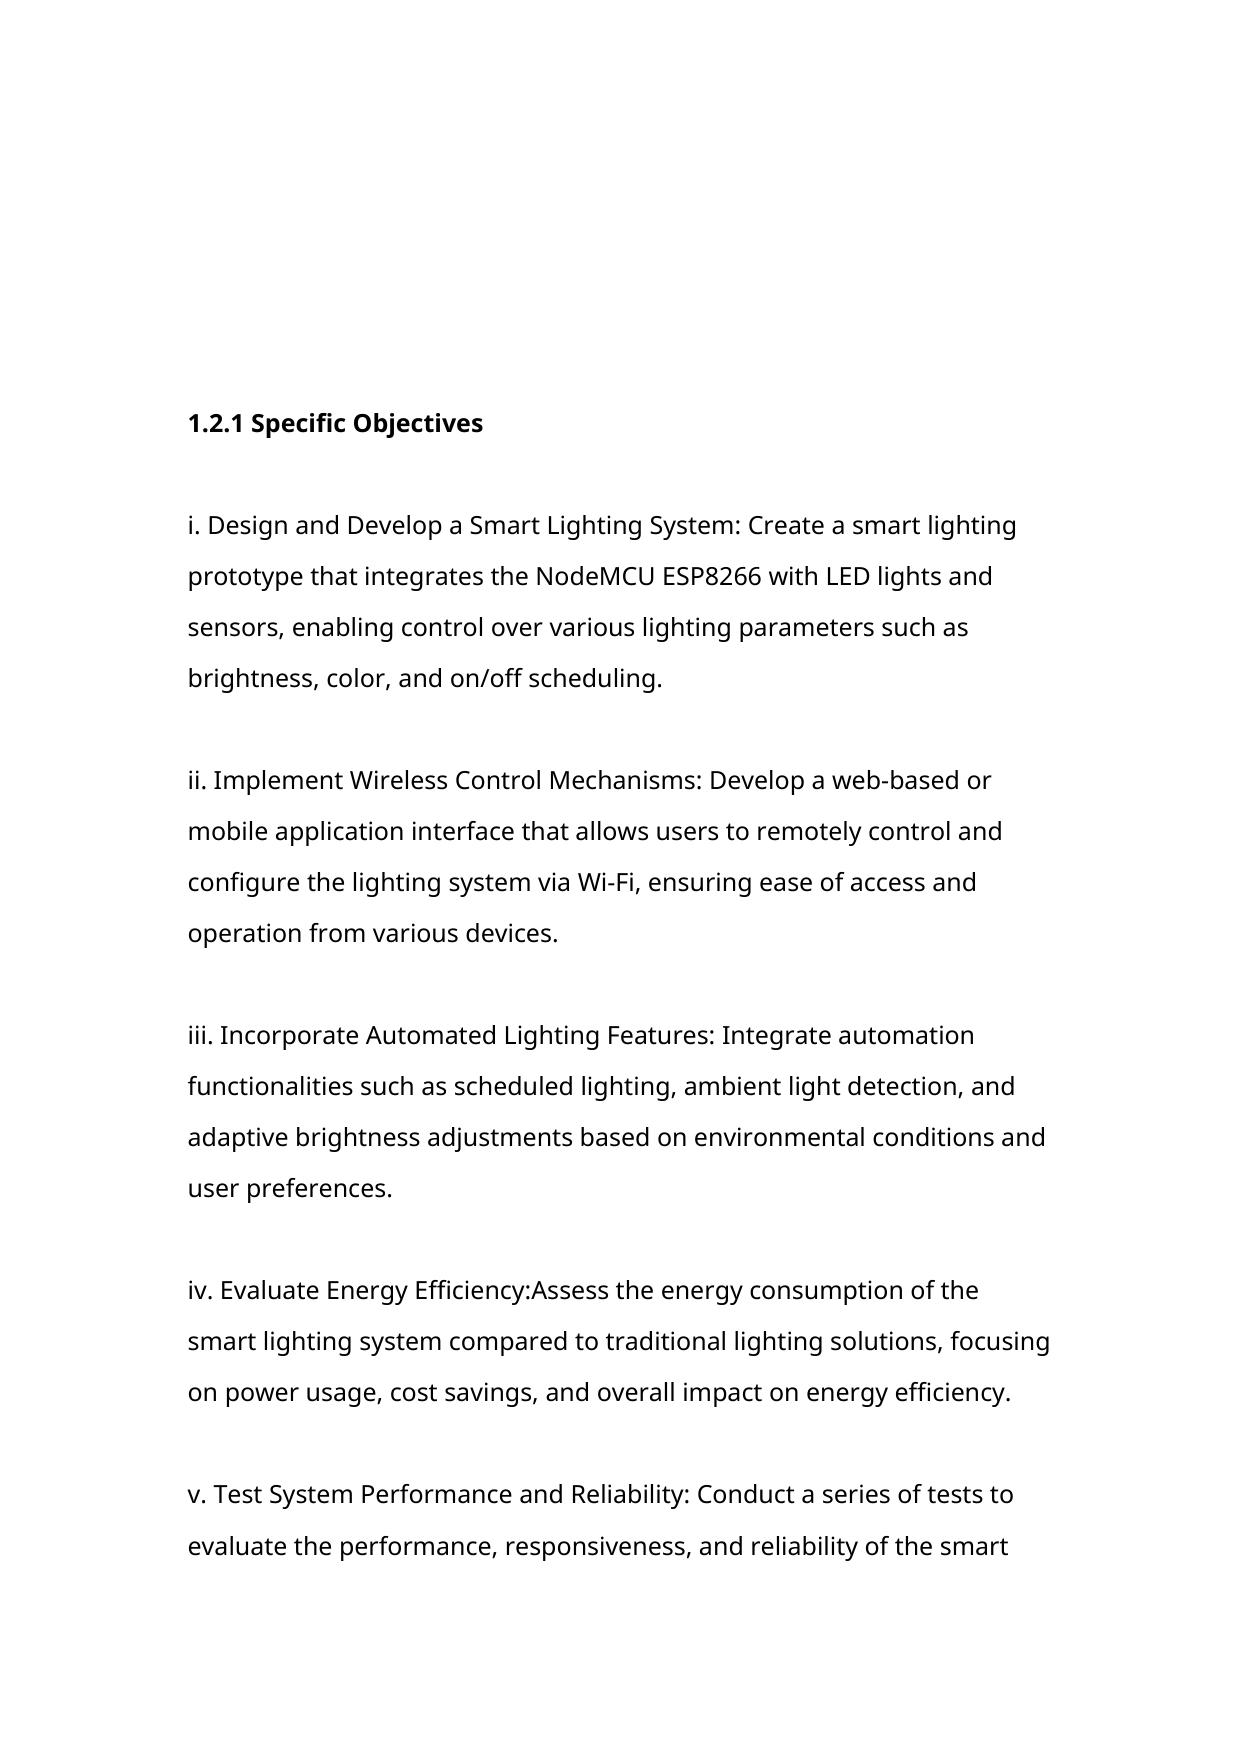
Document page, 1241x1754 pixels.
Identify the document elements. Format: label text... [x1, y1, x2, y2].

text iii. Incorporate Automated Lighting Features: Integrate automation functionalities such as scheduled lighting, ambient light detection, and adaptive brightness adjustments based on environmental conditions and user preferences. [187, 1018, 1053, 1205]
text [187, 1477, 1053, 1562]
text ii. Implement Wireless Control Mechanisms: Develop a web-based or mobile application interface that allows users to remotely control and configure the lighting system via Wi-Fi, ensuring ease of access and operation from various devices. [187, 762, 1053, 950]
text 1.2.1 Specific Objectives [187, 405, 1053, 439]
text iv. Evaluate Energy Efficiency:Assess the energy consumption of the smart lighting system compared to traditional lighting solutions, focusing on power usage, cost savings, and overall impact on energy efficiency. [187, 1273, 1053, 1409]
text i. Design and Develop a Smart Lighting System: Create a smart lighting prototype that integrates the NodeMCU ESP8266 with LED lights and sensors, enabling control over various lighting parameters such as brightness, color, and on/off scheduling. [187, 507, 1053, 694]
